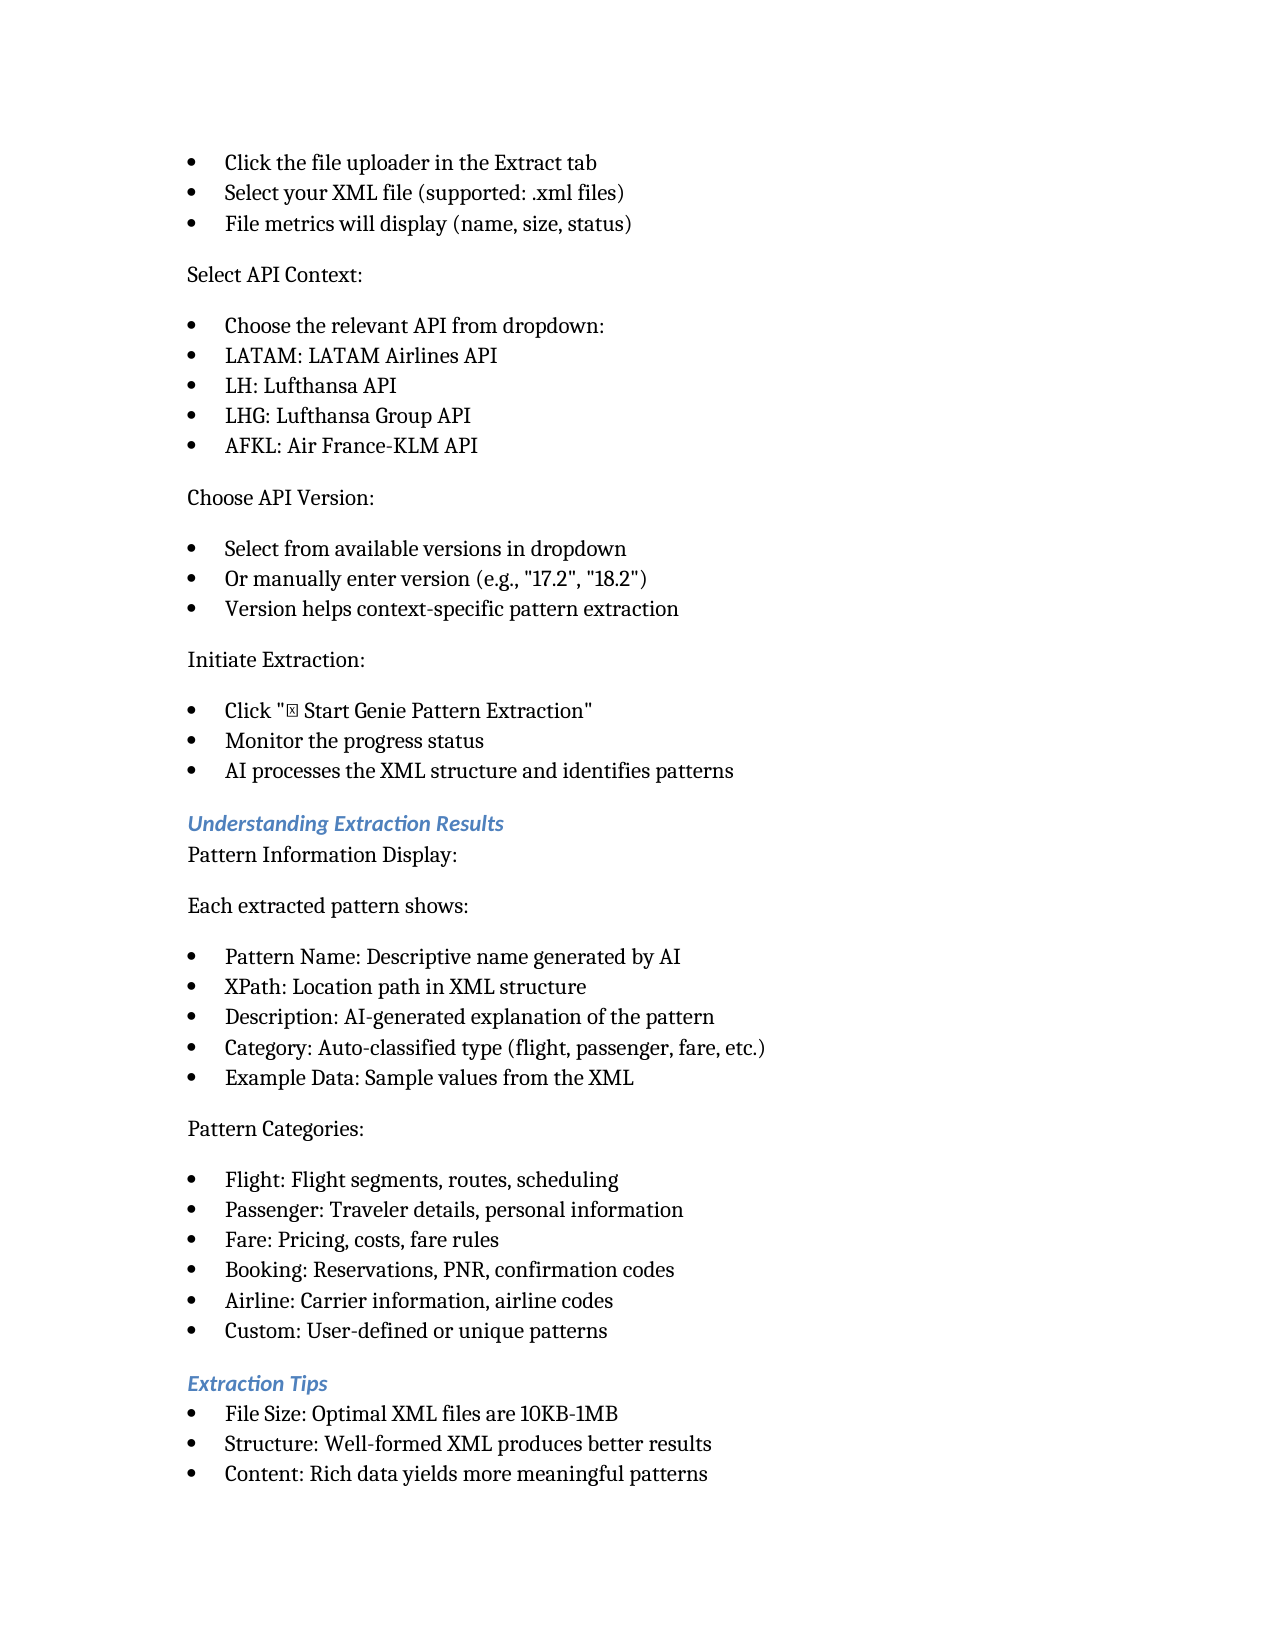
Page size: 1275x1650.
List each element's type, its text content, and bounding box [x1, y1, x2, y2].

list LH: Lufthansa API [187, 373, 1087, 399]
list Booking: Reservations, PNR, confirmation codes [187, 1257, 1087, 1283]
list Select API Context: [187, 261, 1087, 288]
list Category: Auto-classified type (flight, passenger, fare, etc.) [187, 1034, 1087, 1061]
list File Size: Optimal XML files are 10KB-1MB [187, 1401, 1087, 1427]
list Initiate Extraction: [187, 647, 1087, 673]
list LATAM: LATAM Airlines API [187, 343, 1087, 369]
list AFKL: Air France-KLM API [187, 433, 1087, 460]
list Version helps context-specific pattern extraction [187, 596, 1087, 622]
list LHG: Lufthansa Group API [187, 403, 1087, 429]
list XPath: Location path in XML structure [187, 974, 1087, 1000]
list Airline: Carrier information, airline codes [187, 1287, 1087, 1314]
list Click the file uploader in the Extract tab [187, 150, 1087, 176]
list Monitor the progress status [187, 728, 1087, 754]
subtitle Understanding Extraction Results [187, 809, 1087, 837]
text Pattern Categories: [187, 1116, 1087, 1142]
list AI processes the XML structure and identifies patterns [187, 758, 1087, 785]
list Choose API Version: [187, 484, 1087, 511]
list File metrics will display (name, size, status) [187, 210, 1087, 237]
list Example Data: Sample values from the XML [187, 1064, 1087, 1091]
list Content: Rich data yields more meaningful patterns [187, 1461, 1087, 1488]
list Description: AI-generated explanation of the pattern [187, 1004, 1087, 1030]
text Each extracted pattern shows: [187, 893, 1087, 919]
list Structure: Well-formed XML produces better results [187, 1431, 1087, 1457]
subtitle Extraction Tips [187, 1369, 1087, 1397]
list Pattern Name: Descriptive name generated by AI [187, 944, 1087, 970]
list Passenger: Traveler details, personal information [187, 1197, 1087, 1223]
list Flight: Flight segments, routes, scheduling [187, 1167, 1087, 1193]
list Click "🚀 Start Genie Pattern Extraction" [187, 698, 1087, 724]
list Select your XML file (supported: .xml files) [187, 180, 1087, 207]
list Select from available versions in dropdown [187, 535, 1087, 562]
list Fare: Pricing, costs, fare rules [187, 1227, 1087, 1253]
list Choose the relevant API from dropdown: [187, 312, 1087, 339]
list Custom: User-defined or unique patterns [187, 1318, 1087, 1344]
list Or manually enter version (e.g., "17.2", "18.2") [187, 566, 1087, 592]
text Pattern Information Display: [187, 842, 1087, 868]
